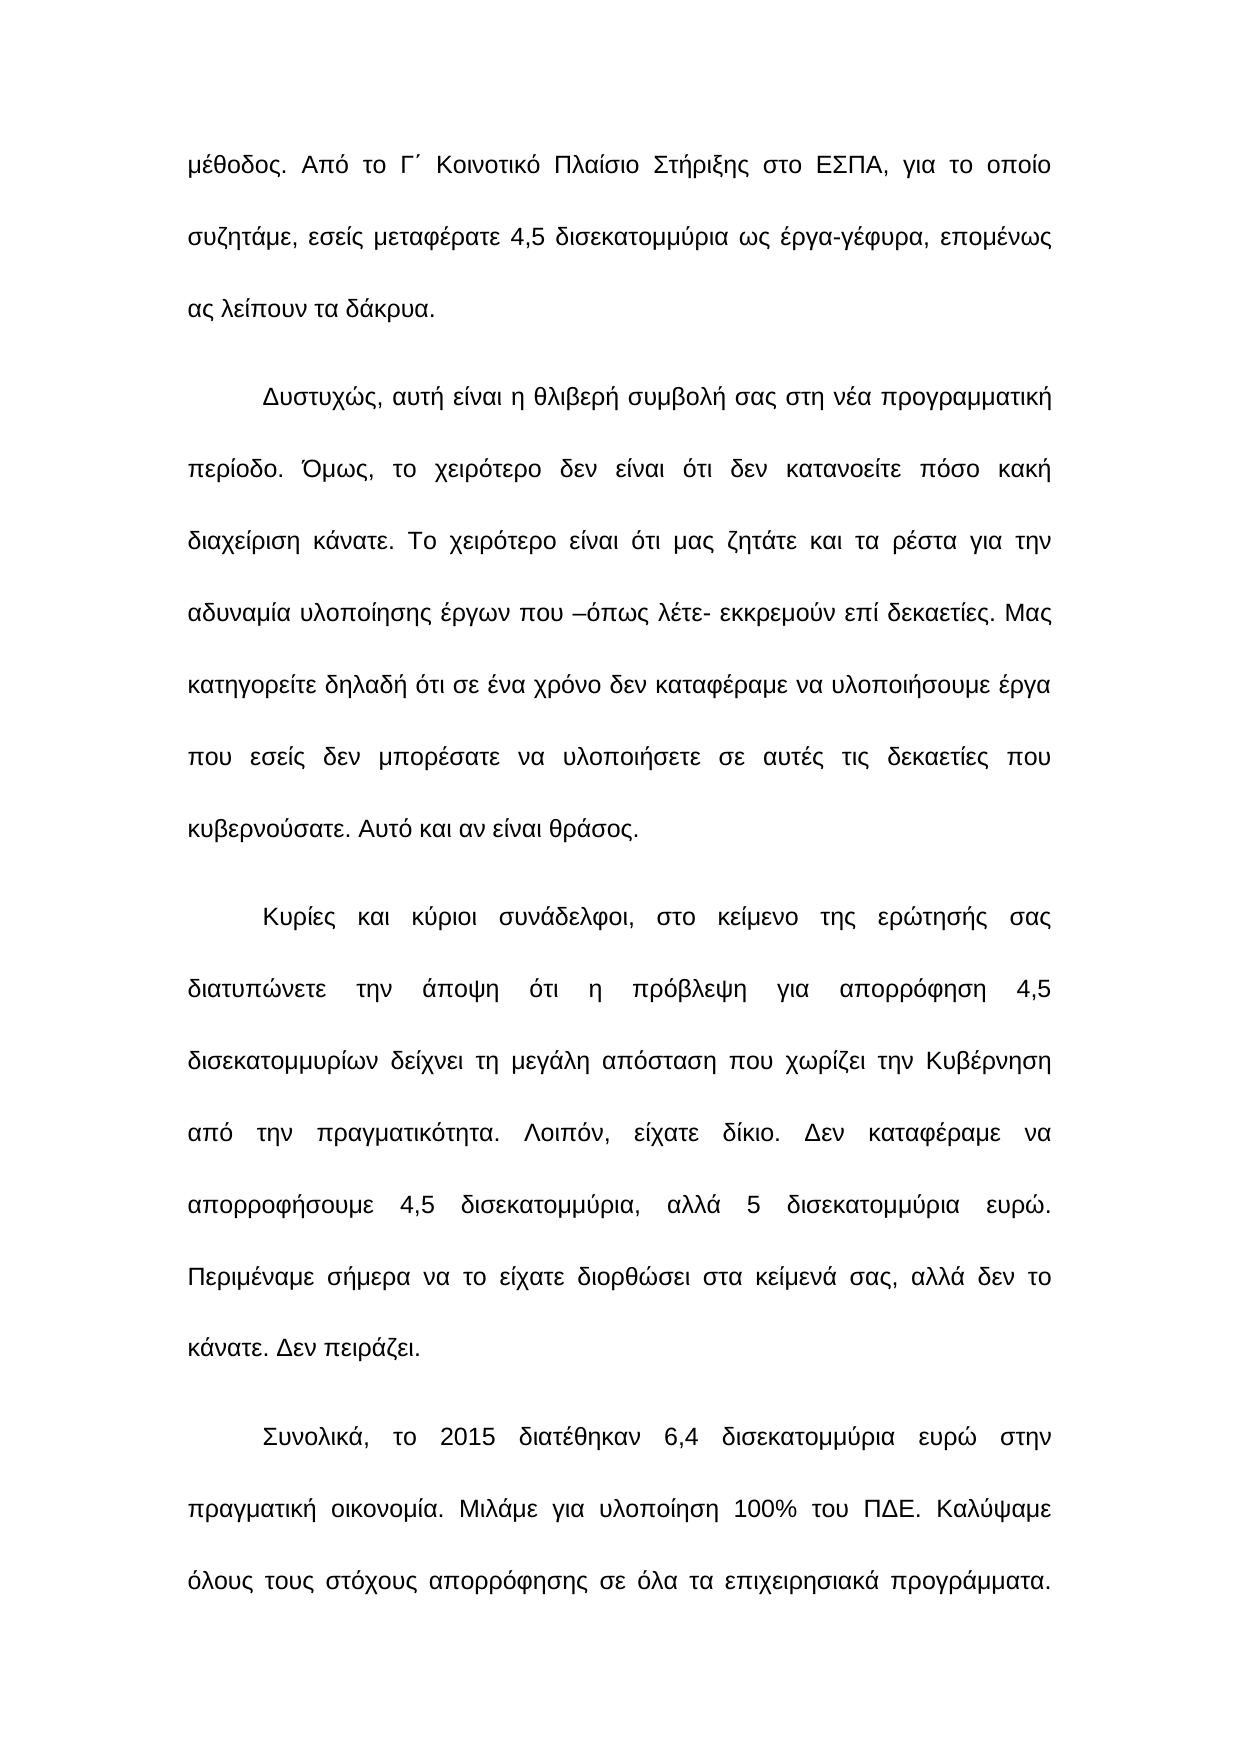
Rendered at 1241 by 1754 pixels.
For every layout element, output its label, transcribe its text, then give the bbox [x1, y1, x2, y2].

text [187, 1422, 1053, 1594]
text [187, 150, 1053, 322]
text Κυρίες και κύριοι συνάδελφοι, στο κείμενο της ερώτησής σας διατυπώνετε την άποψη ότι η πρόβλεψη για απορρόφηση 4,5 δισεκατομμυρίων δείχνει τη μεγάλη απόσταση που χωρίζει την Κυβέρνηση από την πραγματικότητα. Λοιπόν, είχατε δίκιο. Δεν καταφέραμε να απορροφήσουμε 4,5 δισεκατομμύρια, αλλά 5 δισεκατομμύρια ευρώ. Περιμέναμε σήμερα να το είχατε διορθώσει στα κείμενά σας, αλλά δεν το κάνατε. Δεν πειράζει. [187, 902, 1053, 1362]
text Δυστυχώς, αυτή είναι η θλιβερή συμβολή σας στη νέα προγραμματική περίοδο. Όμως, το χειρότερο δεν είναι ότι δεν κατανοείτε πόσο κακή διαχείριση κάνατε. Το χειρότερο είναι ότι μας ζητάτε και τα ρέστα για την αδυναμία υλοποίησης έργων που –όπως λέτε- εκκρεμούν επί δεκαετίες. Μας κατηγορείτε δηλαδή ότι σε ένα χρόνο δεν καταφέραμε να υλοποιήσουμε έργα που εσείς δεν μπορέσατε να υλοποιήσετε σε αυτές τις δεκαετίες που κυβερνούσατε. Αυτό και αν είναι θράσος. [187, 382, 1053, 842]
